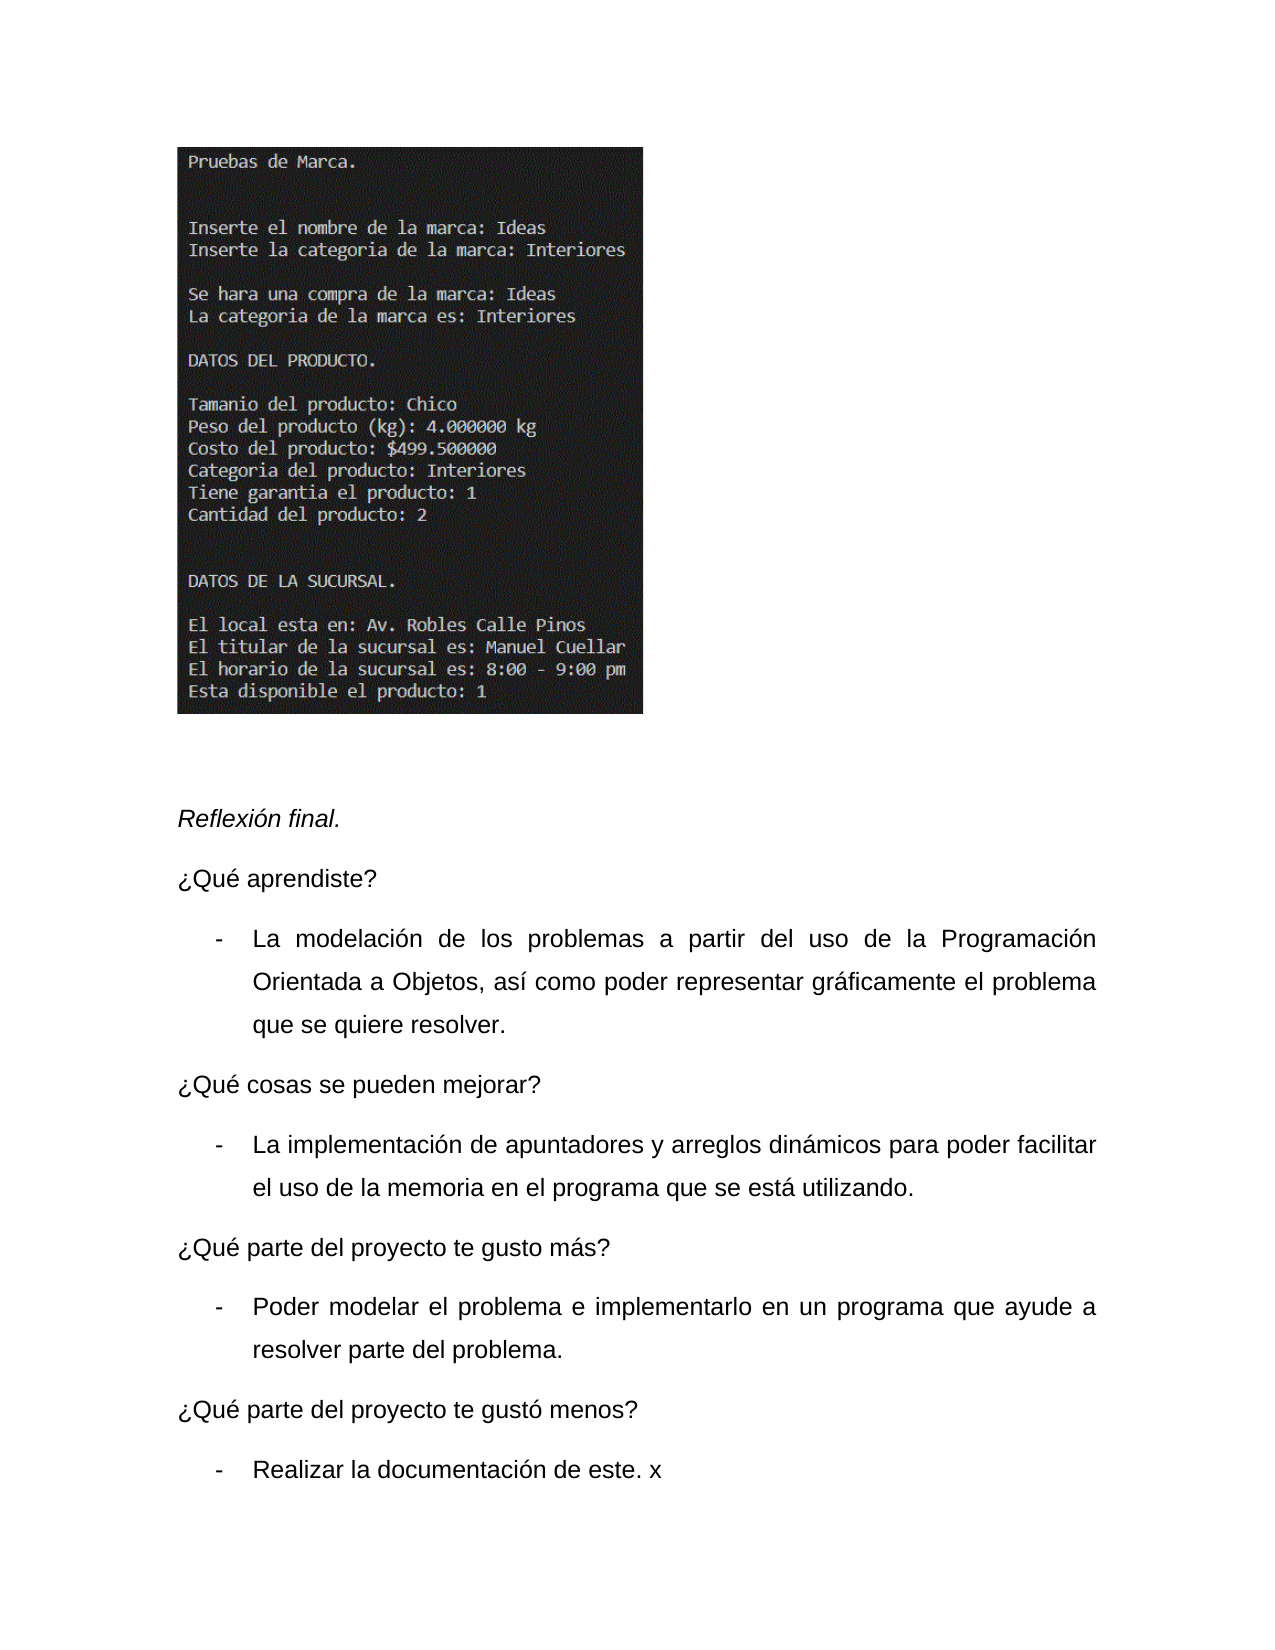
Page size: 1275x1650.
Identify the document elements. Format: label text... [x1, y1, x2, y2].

text Reflexión final. [177, 804, 1098, 833]
list Poder modelar el problema e implementarlo en un programa que ayude a resolver parte del problema. [215, 1292, 1098, 1364]
text ¿Qué cosas se pueden mejorar? [177, 1070, 1098, 1099]
text ¿Qué parte del proyecto te gusto más? [177, 1233, 1098, 1261]
list Realizar la documentación de este. x [215, 1455, 1098, 1484]
text ¿Qué aprendiste? [177, 864, 1098, 893]
list La modelación de los problemas a partir del uso de la Programación Orientada a Objetos, así como poder representar gráficamente el problema que se quiere resolver. [215, 924, 1098, 1039]
list La implementación de apuntadores y arreglos dinámicos para poder facilitar el uso de la memoria en el programa que se está utilizando. [215, 1130, 1098, 1202]
picture [177, 147, 644, 714]
text ¿Qué parte del proyecto te gustó menos? [177, 1395, 1098, 1424]
